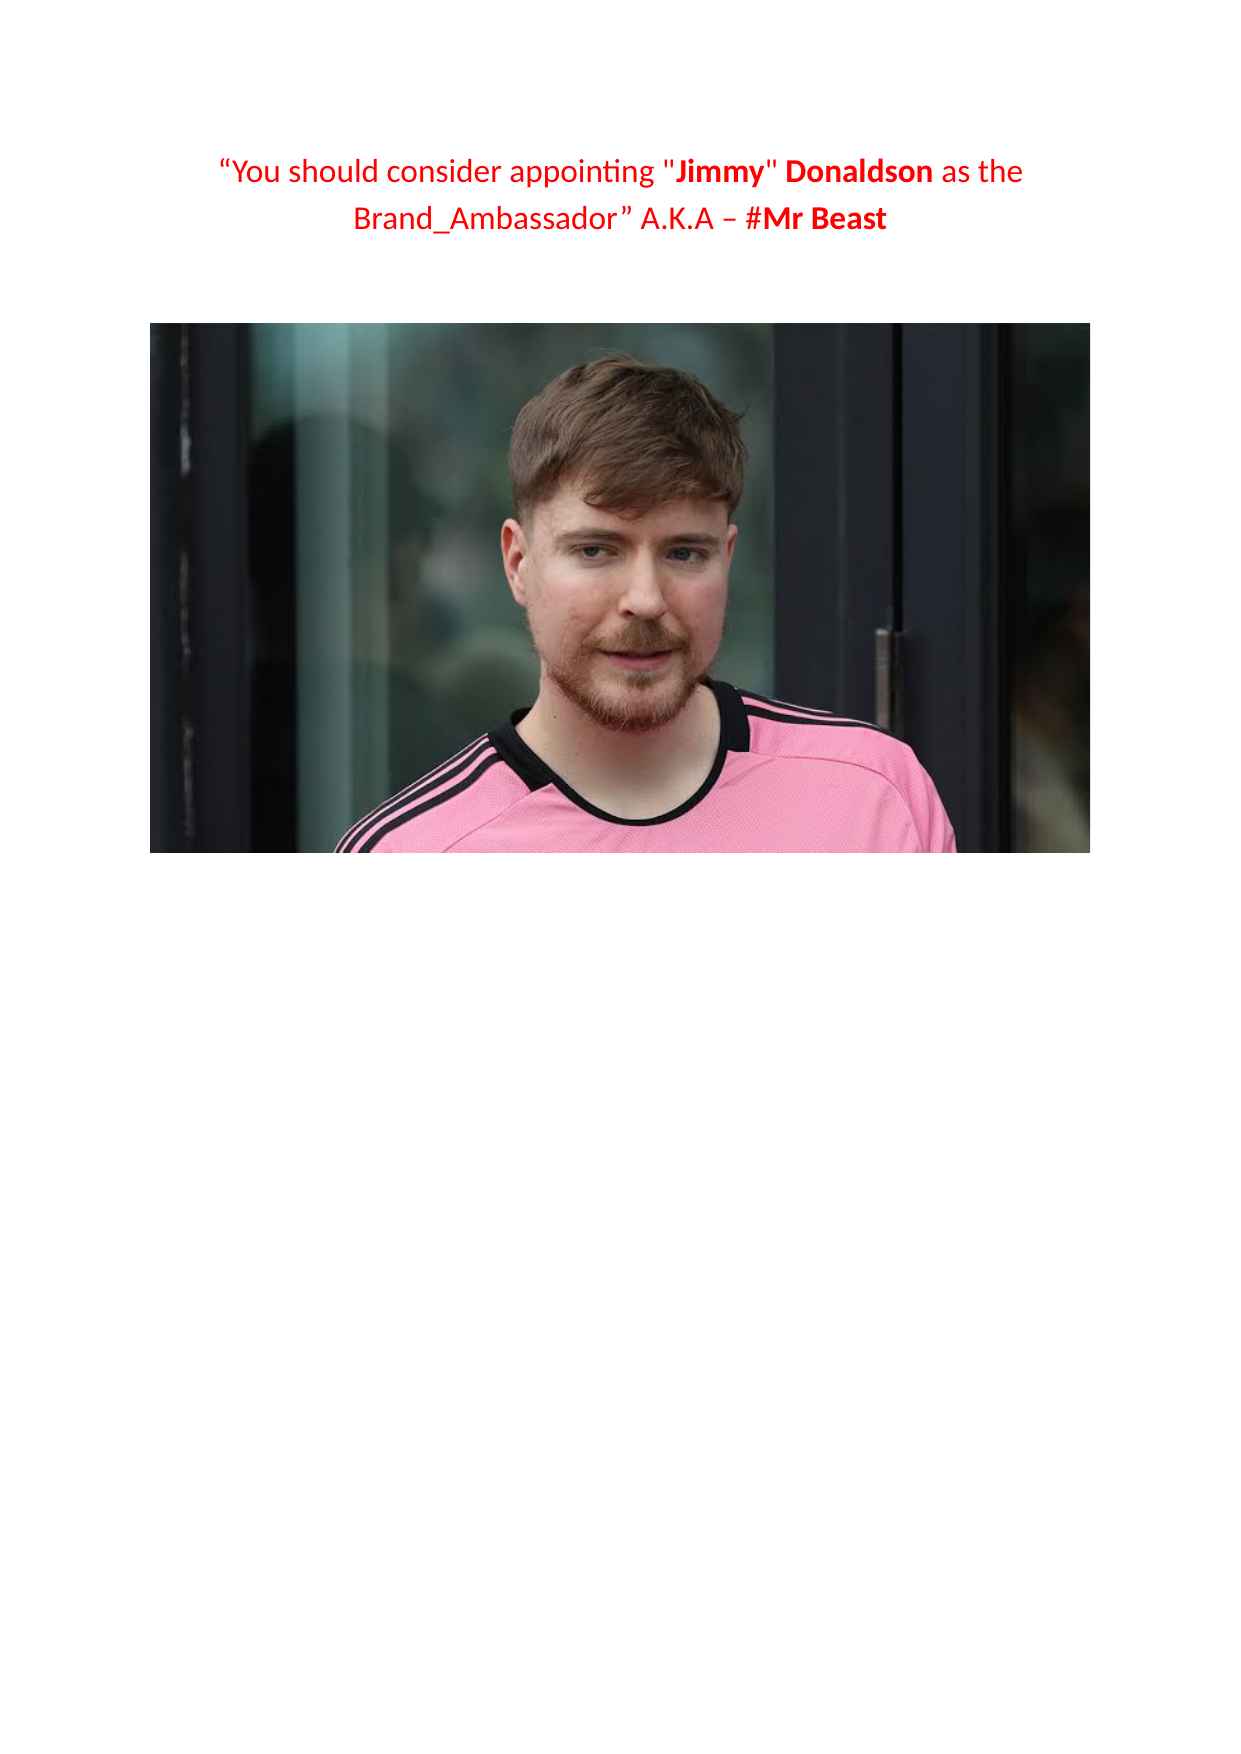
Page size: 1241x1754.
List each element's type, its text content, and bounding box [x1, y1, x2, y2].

text “You should consider appointing "Jimmy" Donaldson as the Brand_Ambassador” A.K.A – #Mr Beast [150, 150, 1090, 237]
picture [150, 323, 1091, 853]
